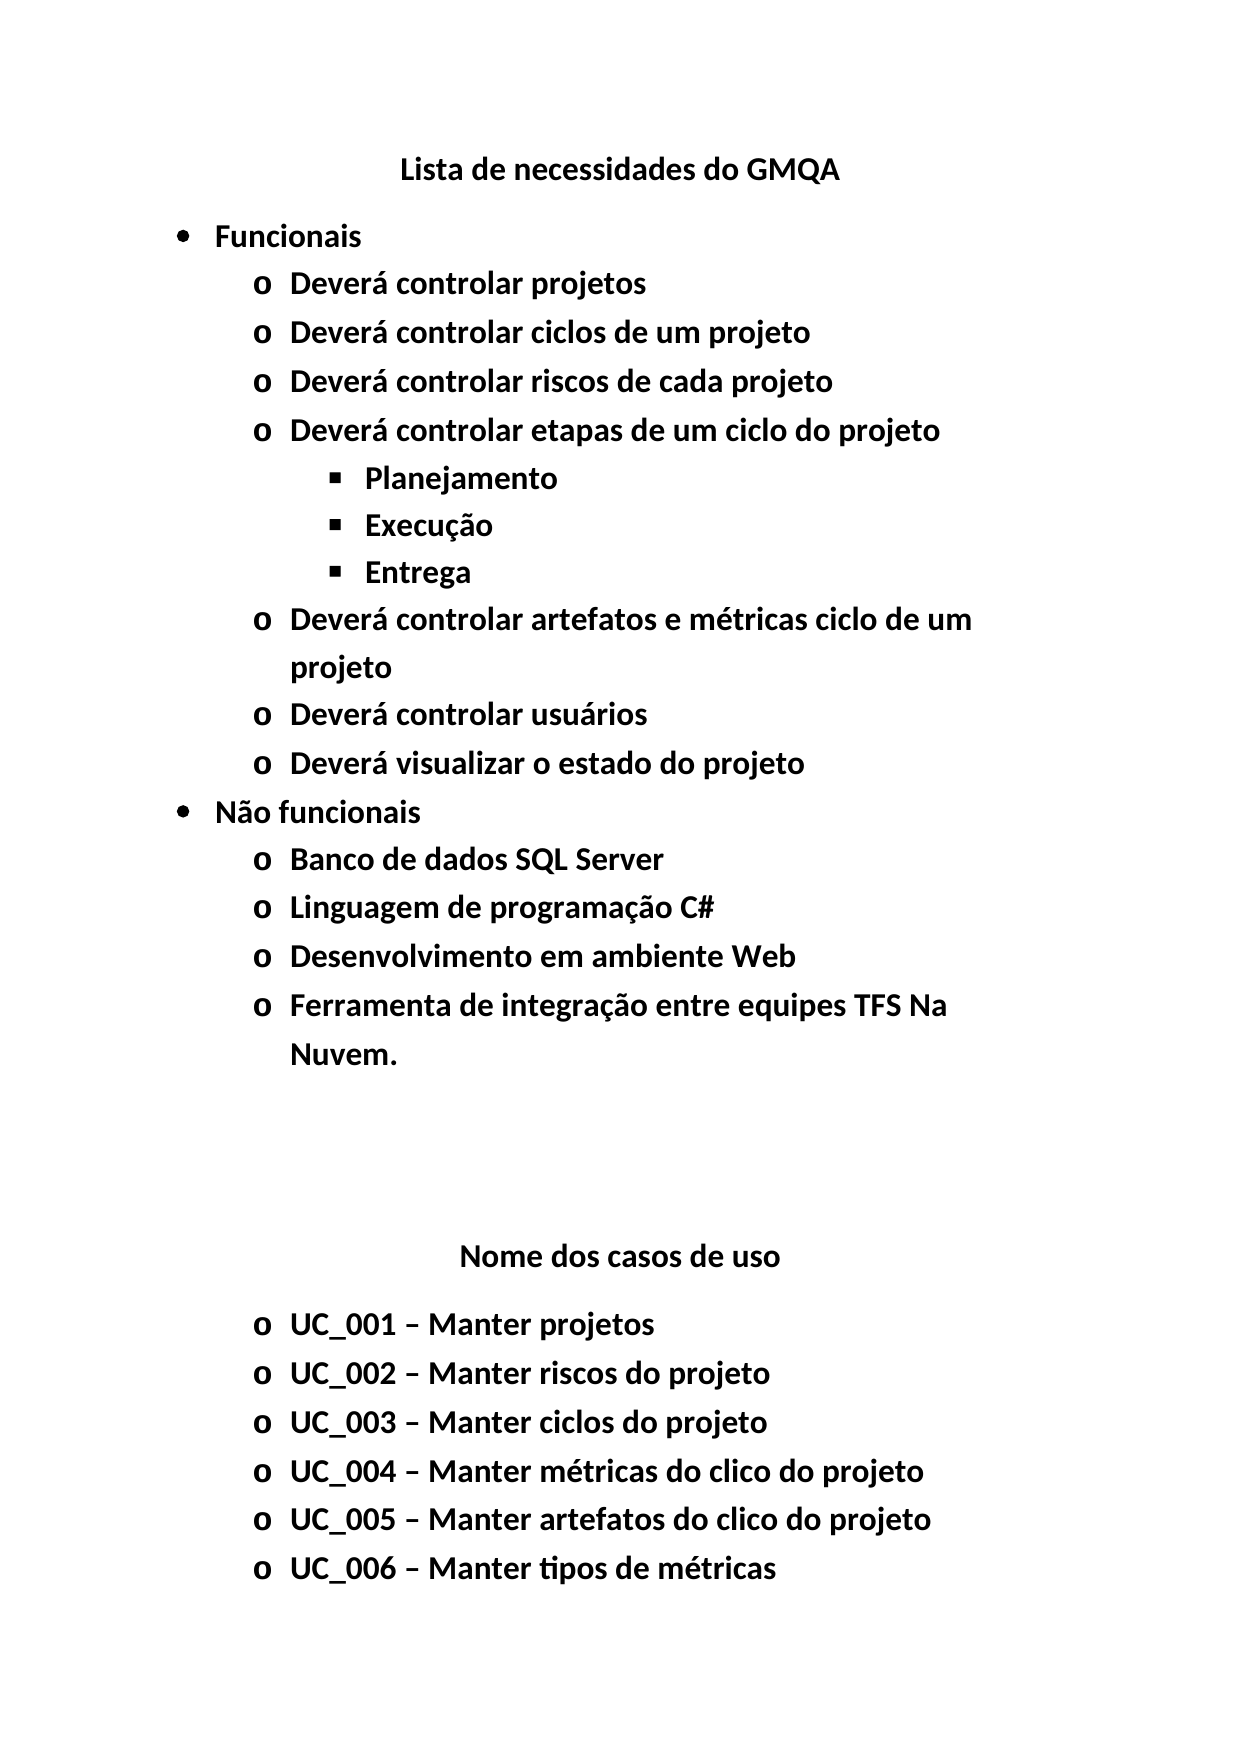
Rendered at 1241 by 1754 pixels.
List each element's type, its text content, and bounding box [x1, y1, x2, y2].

list Deverá controlar artefatos e métricas ciclo de um projeto [252, 598, 1063, 687]
list Deverá controlar ciclos de um projeto [252, 311, 1063, 353]
list Banco de dados SQL Server [252, 837, 1063, 880]
list Deverá controlar riscos de cada projeto [252, 360, 1063, 402]
list Entrega [327, 551, 1063, 592]
text Lista de necessidades do GMQA [177, 148, 1063, 188]
list Ferramenta de integração entre equipes TFS Na Nuvem. [252, 984, 1063, 1073]
list Funcionais [177, 215, 1063, 256]
list UC_003 – Manter ciclos do projeto [252, 1401, 1063, 1443]
list UC_006 – Manter tipos de métricas [252, 1547, 1063, 1590]
list Deverá controlar usuários [252, 693, 1063, 736]
list Deverá controlar etapas de um ciclo do projeto [252, 408, 1063, 451]
list Deverá controlar projetos [252, 262, 1063, 304]
list Linguagem de programação C# [252, 886, 1063, 929]
list Execução [327, 504, 1063, 545]
list Planejamento [327, 457, 1063, 498]
list Deverá visualizar o estado do projeto [252, 742, 1063, 784]
list UC_001 – Manter projetos [252, 1303, 1063, 1346]
text Nome dos casos de uso [177, 1235, 1063, 1276]
list UC_004 – Manter métricas do clico do projeto [252, 1449, 1063, 1492]
list UC_005 – Manter artefatos do clico do projeto [252, 1498, 1063, 1541]
list UC_002 – Manter riscos do projeto [252, 1352, 1063, 1394]
list Não funcionais [177, 791, 1063, 831]
list Desenvolvimento em ambiente Web [252, 935, 1063, 978]
